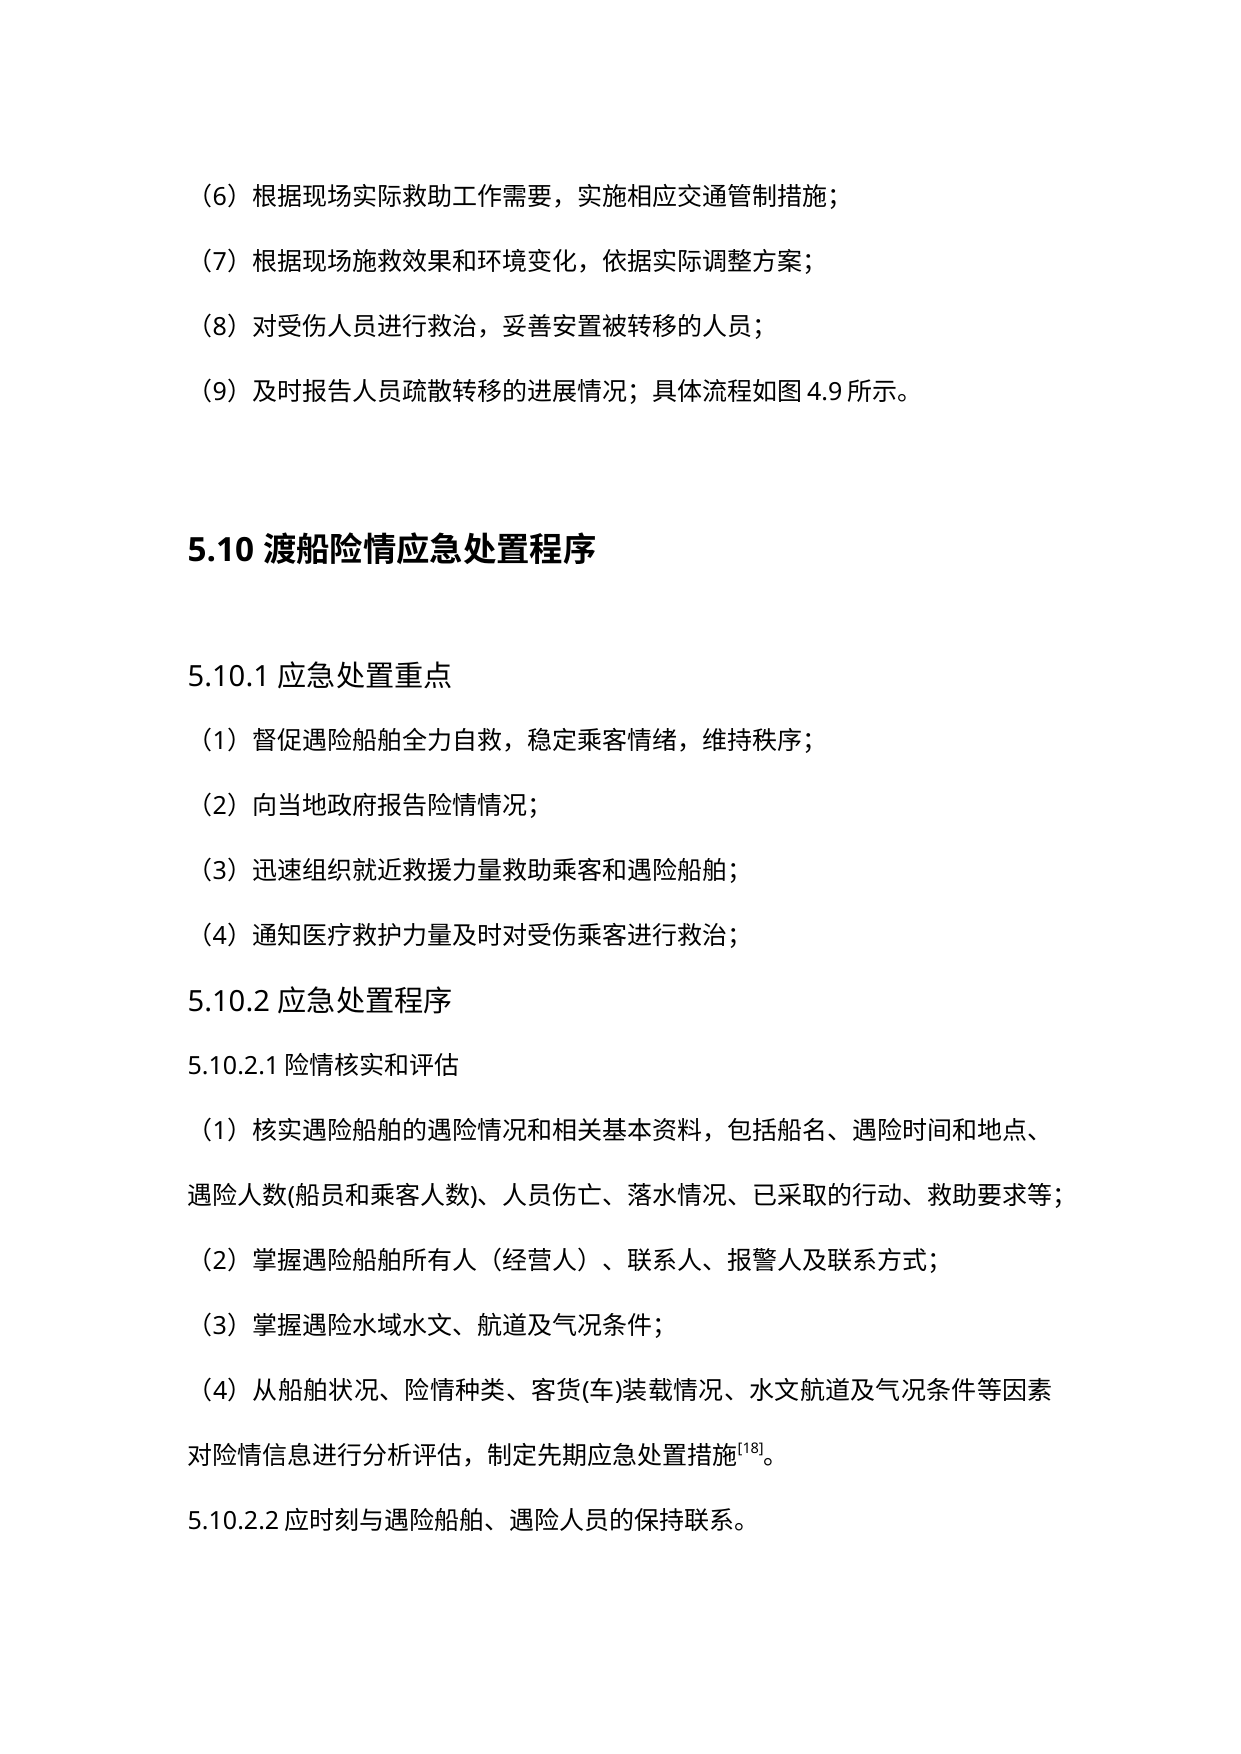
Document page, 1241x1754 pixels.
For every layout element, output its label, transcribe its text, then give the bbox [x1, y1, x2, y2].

text （9）及时报告人员疏散转移的进展情况；具体流程如图4.9所示。 [187, 357, 1053, 422]
text （7）根据现场施救效果和环境变化，依据实际调整方案； [187, 227, 1053, 292]
text （3）迅速组织就近救援力量救助乘客和遇险船舶； [187, 836, 1053, 901]
text （3）掌握遇险水域水文、航道及气况条件； [187, 1291, 1053, 1356]
list 核实遇险船舶的遇险情况和相关基本资料，包括船名、遇险时间和地点、遇险人数(船员和乘客人数)、人员伤亡、落水情况、已采取的行动、救助要求等； [187, 1096, 1053, 1226]
text （4）从船舶状况、险情种类、客货(车)装载情况、水文航道及气况条件等因素对险情信息进行分析评估，制定先期应急处置措施[18]。 [187, 1356, 1053, 1486]
text （4）通知医疗救护力量及时对受伤乘客进行救治； [187, 901, 1053, 966]
text 5.10.1 应急处置重点 [187, 641, 1053, 706]
subtitle 5.10 渡船险情应急处置程序 [187, 514, 1053, 579]
text 5.10.2.1险情核实和评估 [187, 1031, 1053, 1096]
text （8）对受伤人员进行救治，妥善安置被转移的人员； [187, 292, 1053, 357]
text 5.10.2 应急处置程序 [187, 966, 1053, 1031]
text （1）督促遇险船舶全力自救，稳定乘客情绪，维持秩序； [187, 706, 1053, 771]
text （6）根据现场实际救助工作需要，实施相应交通管制措施； [187, 162, 1053, 227]
text 5.10.2.2应时刻与遇险船舶、遇险人员的保持联系。 [187, 1486, 1053, 1551]
text （2）向当地政府报告险情情况； [187, 771, 1053, 836]
text （2）掌握遇险船舶所有人（经营人）、联系人、报警人及联系方式； [187, 1226, 1053, 1291]
